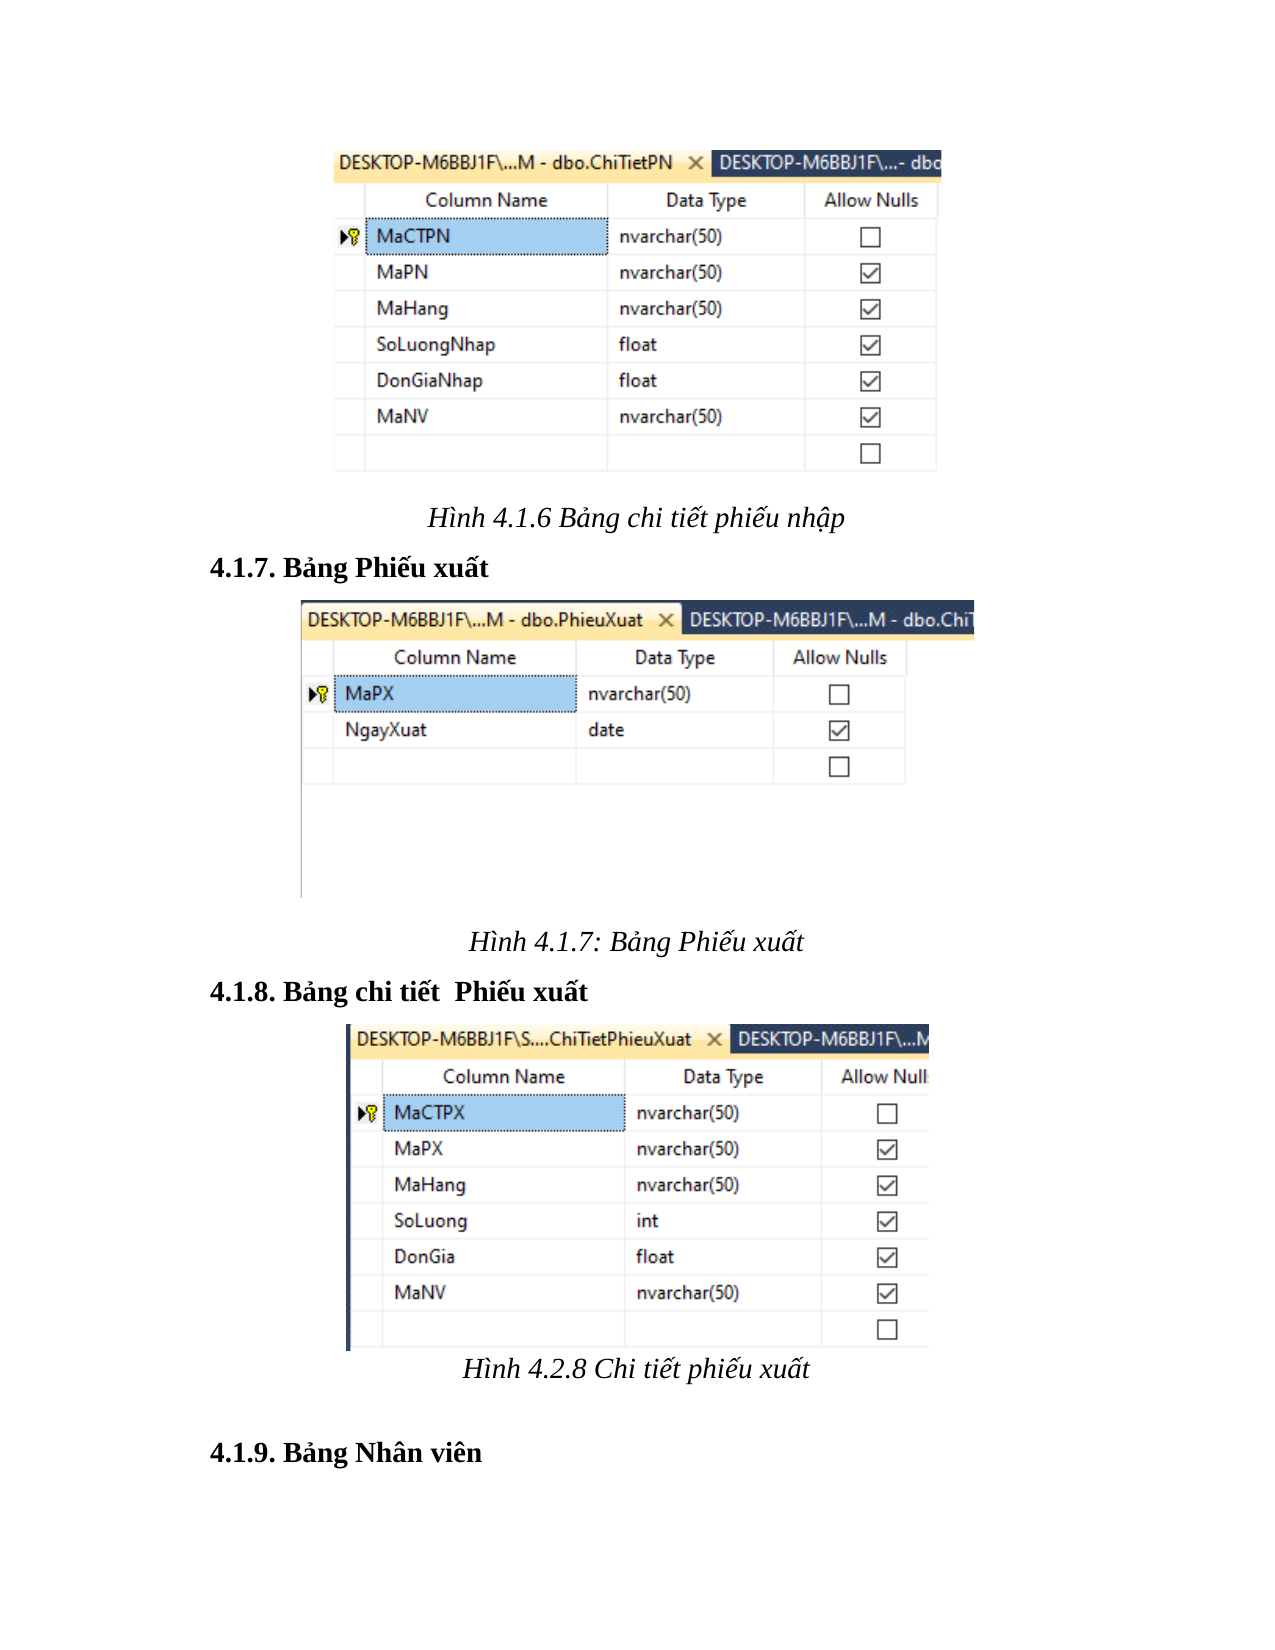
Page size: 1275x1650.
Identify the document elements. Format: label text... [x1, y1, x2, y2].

picture [346, 1024, 929, 1351]
picture [333, 150, 942, 500]
text Hình 4.2.8 Chi tiết phiếu xuất [150, 1351, 1125, 1384]
text Hình 4.1.7: Bảng Phiếu xuất [150, 924, 1125, 957]
text 4.1.7. Bảng Phiếu xuất [210, 550, 1125, 584]
picture [300, 600, 975, 898]
text 4.1.8. Bảng chi tiết Phiếu xuất [210, 974, 1125, 1008]
text 4.1.9. Bảng Nhân viên [210, 1435, 1125, 1468]
text Hình 4.1.6 Bảng chi tiết phiếu nhập [150, 500, 1125, 533]
